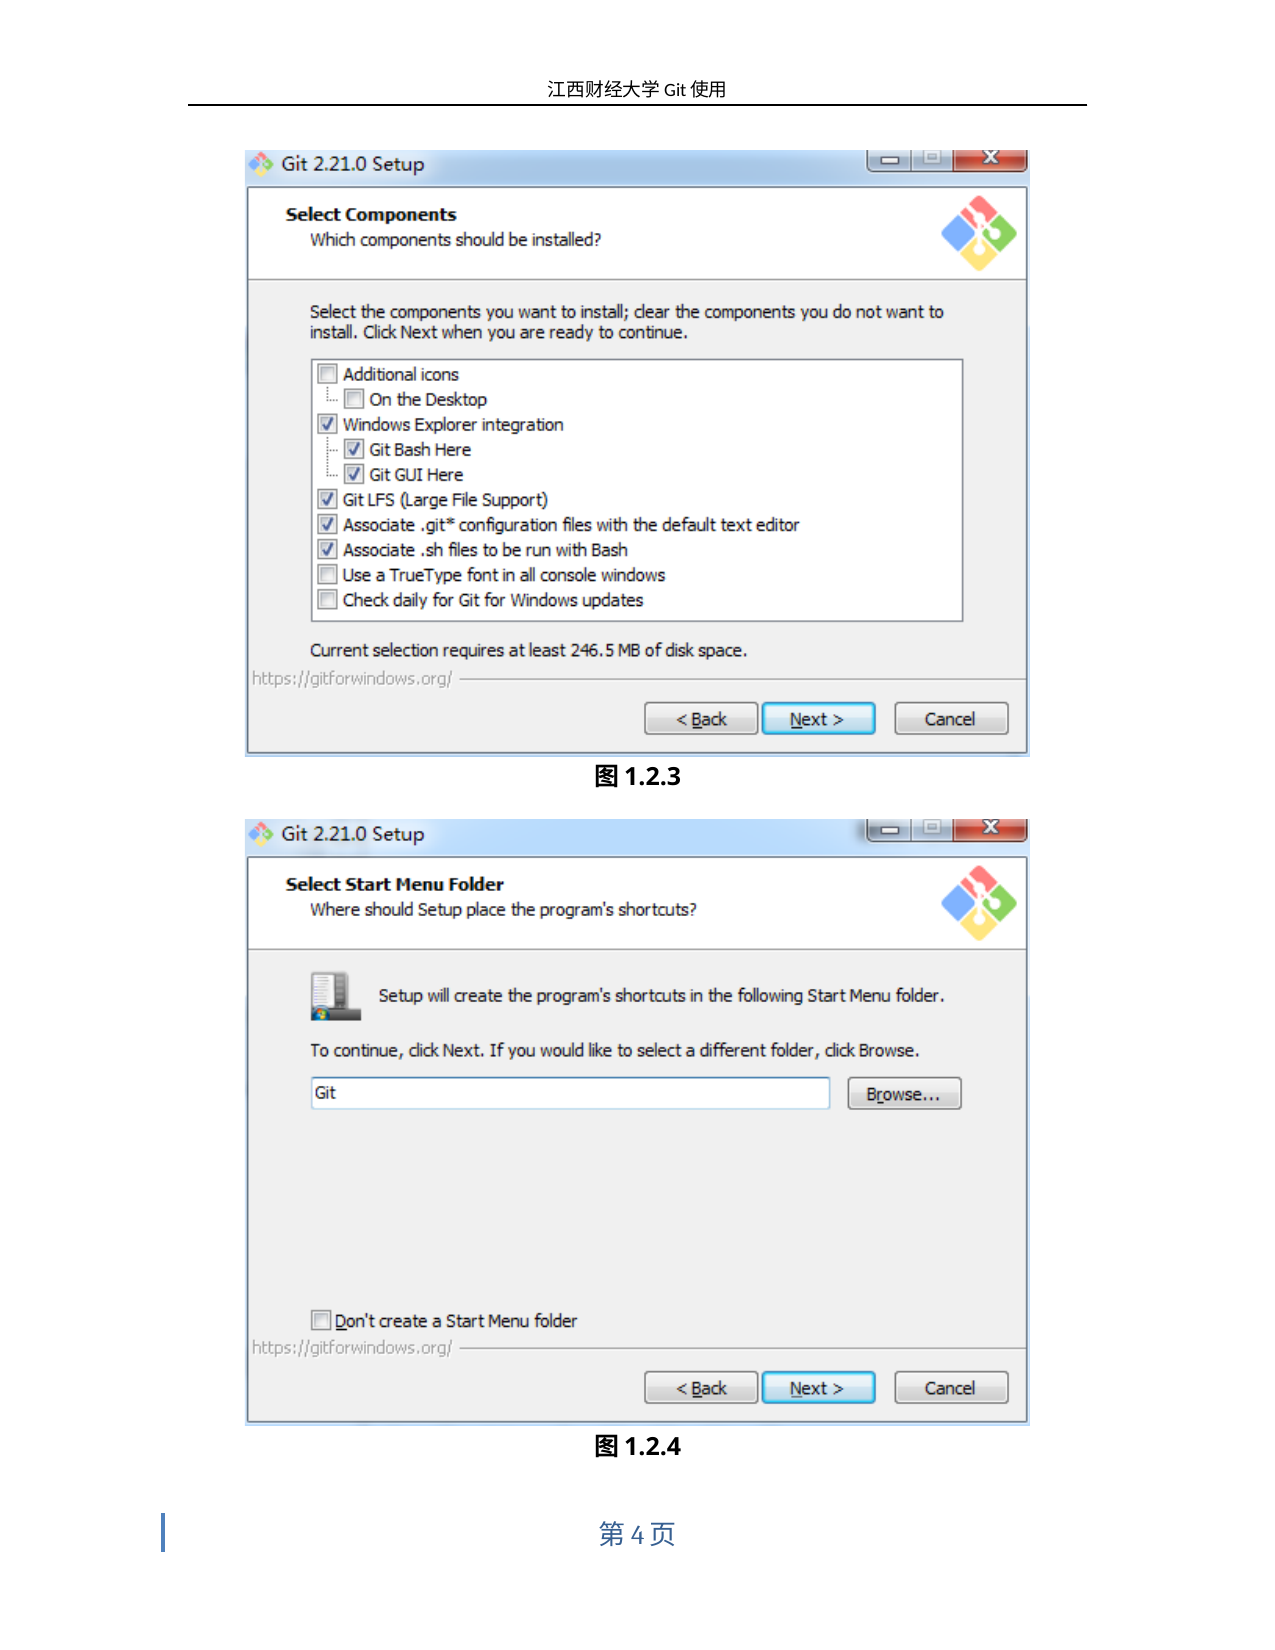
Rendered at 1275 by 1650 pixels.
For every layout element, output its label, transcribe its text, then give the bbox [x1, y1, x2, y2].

picture [244, 150, 1030, 757]
picture [244, 819, 1030, 1426]
text 图1.2.4 [187, 1426, 1087, 1462]
text 图1.2.3 [187, 757, 1087, 793]
